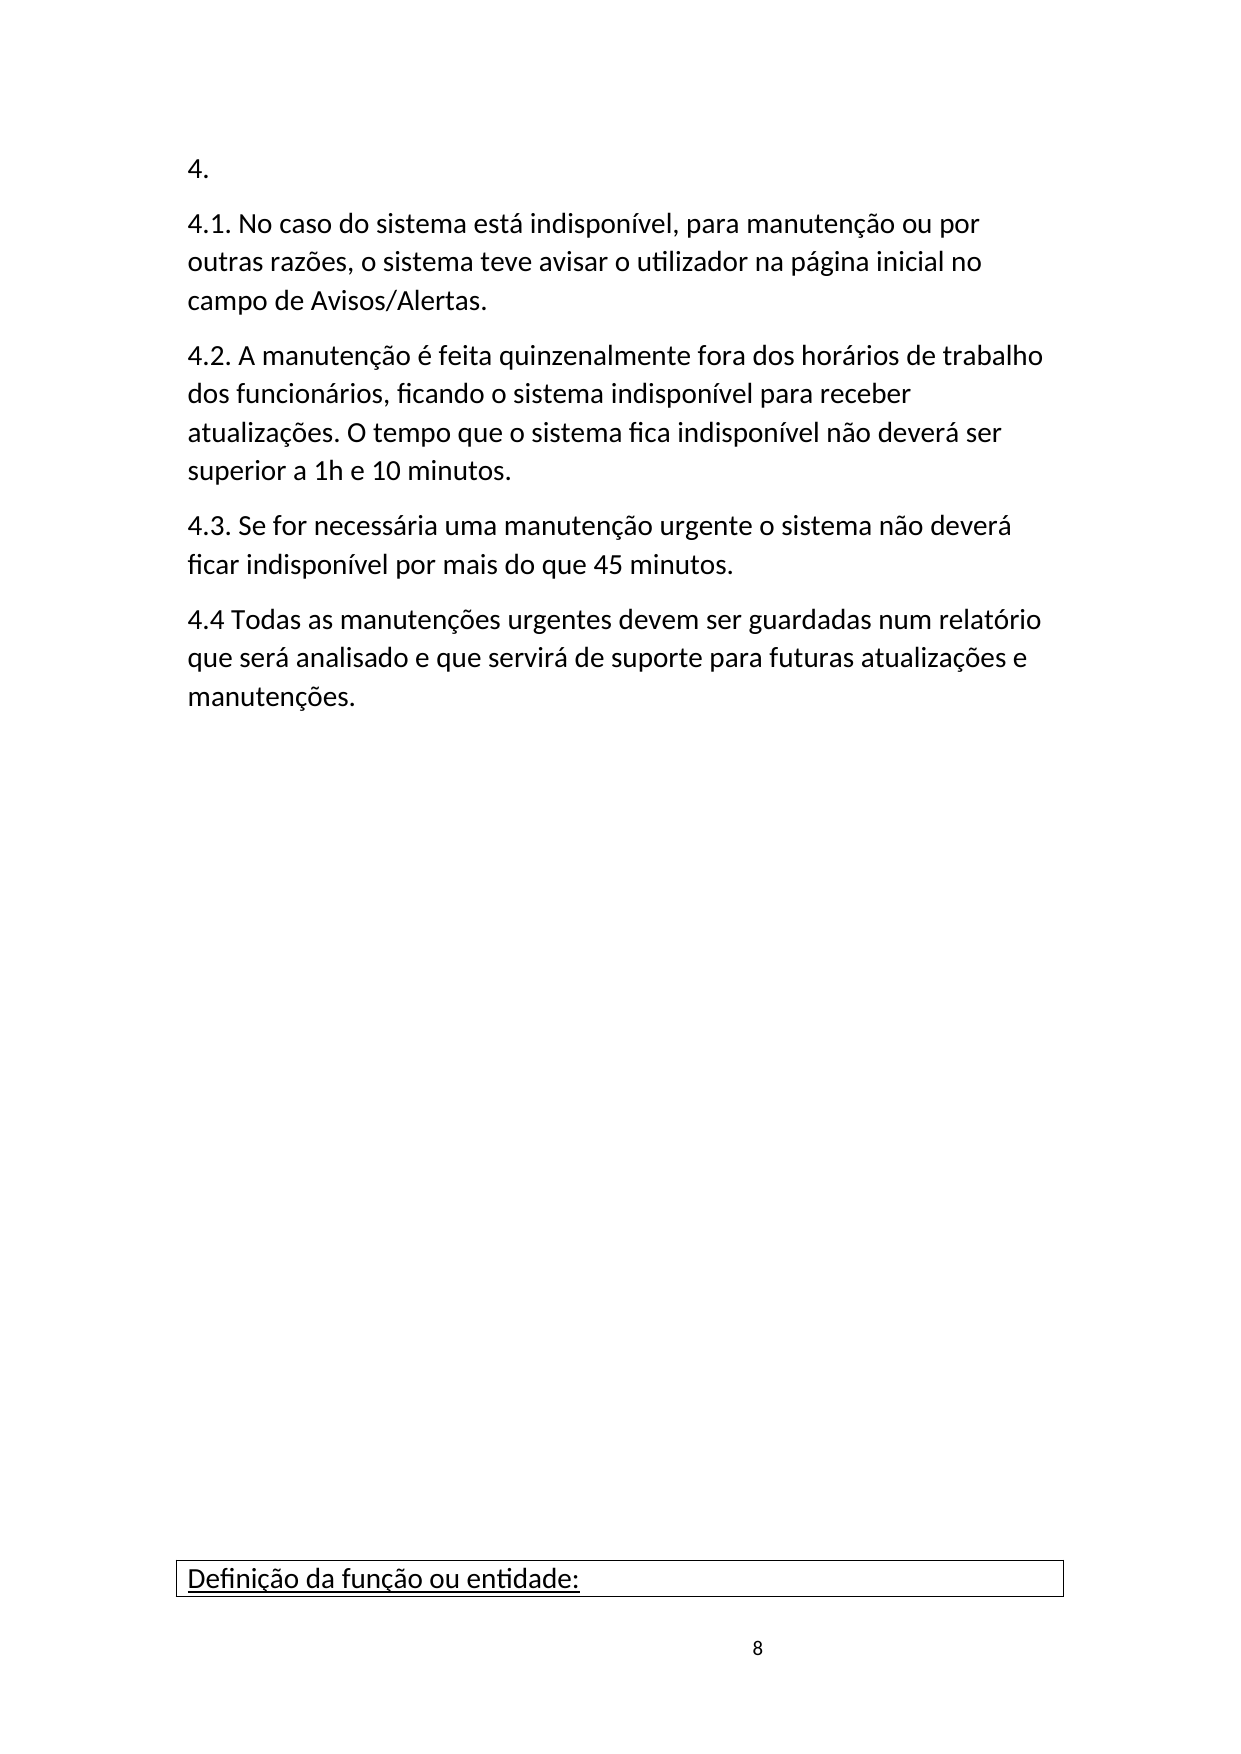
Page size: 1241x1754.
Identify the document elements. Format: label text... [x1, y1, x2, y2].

text 4.1. No caso do sistema está indisponível, para manutenção ou por outras razões, o sistema teve avisar o utilizador na página inicial no campo de Avisos/Alertas. [187, 205, 1053, 318]
text 4.2. A manutenção é feita quinzenalmente fora dos horários de trabalho dos funcionários, ficando o sistema indisponível para receber atualizações. O tempo que o sistema fica indisponível não deverá ser superior a 1h e 10 minutos. [187, 337, 1053, 488]
text 4. [187, 150, 1053, 186]
text 4.4 Todas as manutenções urgentes devem ser guardadas num relatório que será analisado e que servirá de suporte para futuras atualizações e manutenções. [187, 601, 1053, 713]
table_header Definição da função ou entidade: O sistema deve informar os usuários caso o sistema esteja indisponível. [177, 1561, 1063, 1596]
text 4.3. Se for necessária uma manutenção urgente o sistema não deverá ficar indisponível por mais do que 45 minutos. [187, 507, 1053, 582]
